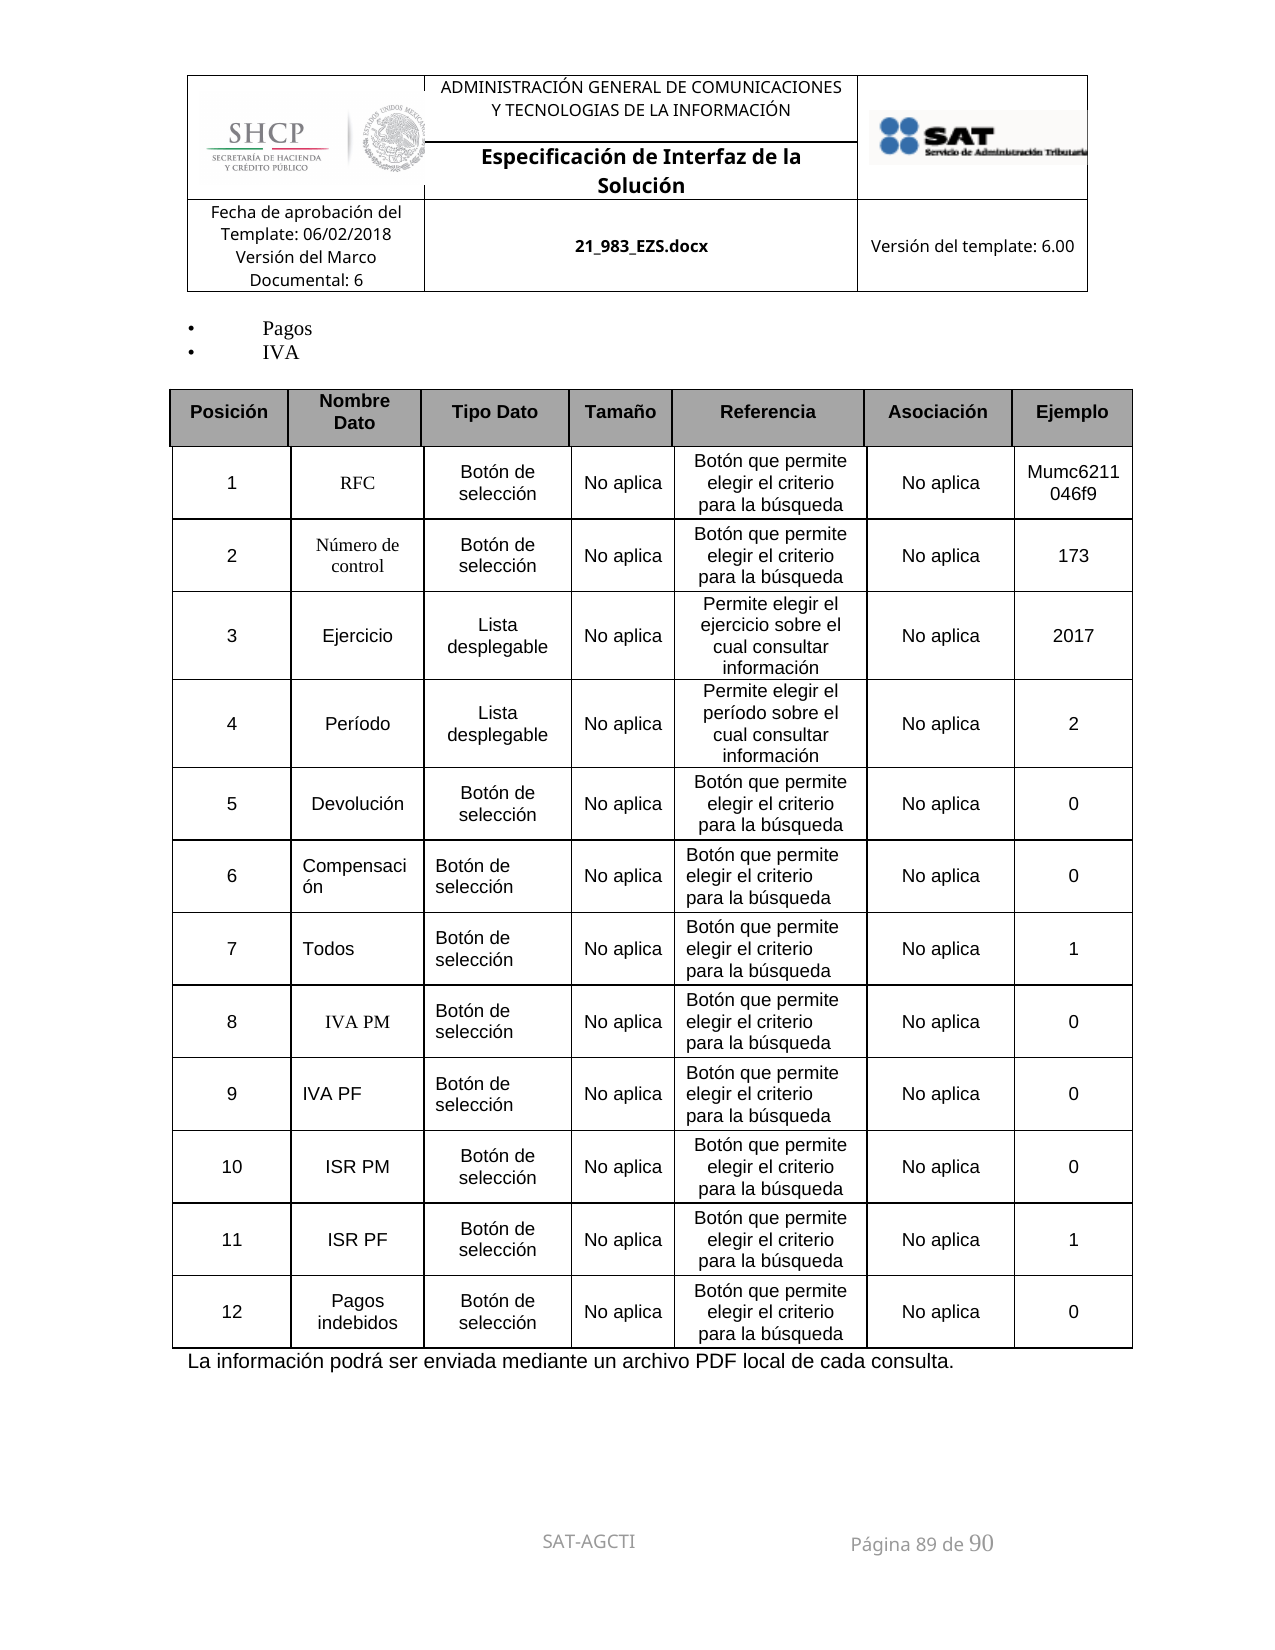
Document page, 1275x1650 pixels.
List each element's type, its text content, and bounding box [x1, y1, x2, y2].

picture [198, 91, 425, 185]
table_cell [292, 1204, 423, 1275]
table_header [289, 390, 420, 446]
text • IVA [187, 340, 1087, 364]
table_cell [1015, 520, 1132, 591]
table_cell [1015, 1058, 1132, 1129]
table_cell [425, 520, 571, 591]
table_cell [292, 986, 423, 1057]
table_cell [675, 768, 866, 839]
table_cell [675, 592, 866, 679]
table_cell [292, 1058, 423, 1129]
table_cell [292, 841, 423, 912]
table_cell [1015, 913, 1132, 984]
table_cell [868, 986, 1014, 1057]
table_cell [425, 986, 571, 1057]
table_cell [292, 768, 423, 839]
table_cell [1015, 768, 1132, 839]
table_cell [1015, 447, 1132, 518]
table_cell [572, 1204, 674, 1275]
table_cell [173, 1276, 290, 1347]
text La información podrá ser enviada mediante un archivo PDF local de cada consulta. [187, 1349, 1087, 1373]
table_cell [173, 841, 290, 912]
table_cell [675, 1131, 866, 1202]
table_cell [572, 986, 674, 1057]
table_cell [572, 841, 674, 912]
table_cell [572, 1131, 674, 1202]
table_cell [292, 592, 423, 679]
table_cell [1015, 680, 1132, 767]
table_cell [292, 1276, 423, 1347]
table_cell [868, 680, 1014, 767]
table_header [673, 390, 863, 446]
picture [869, 110, 1088, 165]
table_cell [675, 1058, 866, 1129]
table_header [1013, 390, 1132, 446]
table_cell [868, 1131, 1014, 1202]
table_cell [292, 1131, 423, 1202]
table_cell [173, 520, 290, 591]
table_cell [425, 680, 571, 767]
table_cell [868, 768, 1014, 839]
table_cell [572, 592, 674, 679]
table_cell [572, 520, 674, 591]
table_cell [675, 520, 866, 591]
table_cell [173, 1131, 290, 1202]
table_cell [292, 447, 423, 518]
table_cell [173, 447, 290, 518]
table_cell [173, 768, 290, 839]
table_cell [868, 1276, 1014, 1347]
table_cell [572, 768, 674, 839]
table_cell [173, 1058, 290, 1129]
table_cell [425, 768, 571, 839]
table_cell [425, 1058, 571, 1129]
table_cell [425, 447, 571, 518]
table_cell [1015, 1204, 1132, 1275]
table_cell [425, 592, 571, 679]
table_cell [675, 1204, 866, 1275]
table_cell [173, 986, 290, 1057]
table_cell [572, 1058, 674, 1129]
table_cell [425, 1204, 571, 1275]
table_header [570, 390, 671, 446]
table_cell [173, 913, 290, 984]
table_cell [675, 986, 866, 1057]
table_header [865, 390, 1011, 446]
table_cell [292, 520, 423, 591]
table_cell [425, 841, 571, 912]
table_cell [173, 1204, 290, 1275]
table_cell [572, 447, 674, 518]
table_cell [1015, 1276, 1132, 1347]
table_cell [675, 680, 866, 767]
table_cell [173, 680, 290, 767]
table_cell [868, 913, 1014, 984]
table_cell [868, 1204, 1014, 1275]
text • Pagos [187, 316, 1087, 340]
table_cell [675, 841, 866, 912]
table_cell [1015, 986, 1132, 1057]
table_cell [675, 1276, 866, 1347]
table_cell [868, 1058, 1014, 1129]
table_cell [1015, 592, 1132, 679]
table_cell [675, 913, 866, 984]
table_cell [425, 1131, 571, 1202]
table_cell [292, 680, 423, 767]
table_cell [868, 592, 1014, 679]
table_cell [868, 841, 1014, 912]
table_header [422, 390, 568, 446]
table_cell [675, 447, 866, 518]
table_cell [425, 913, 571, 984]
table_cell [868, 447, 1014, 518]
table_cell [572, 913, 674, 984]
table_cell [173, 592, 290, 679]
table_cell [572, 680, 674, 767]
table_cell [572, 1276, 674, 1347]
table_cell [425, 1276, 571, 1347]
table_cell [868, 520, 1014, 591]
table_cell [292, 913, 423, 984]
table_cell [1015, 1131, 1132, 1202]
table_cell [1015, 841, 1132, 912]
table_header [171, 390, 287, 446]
